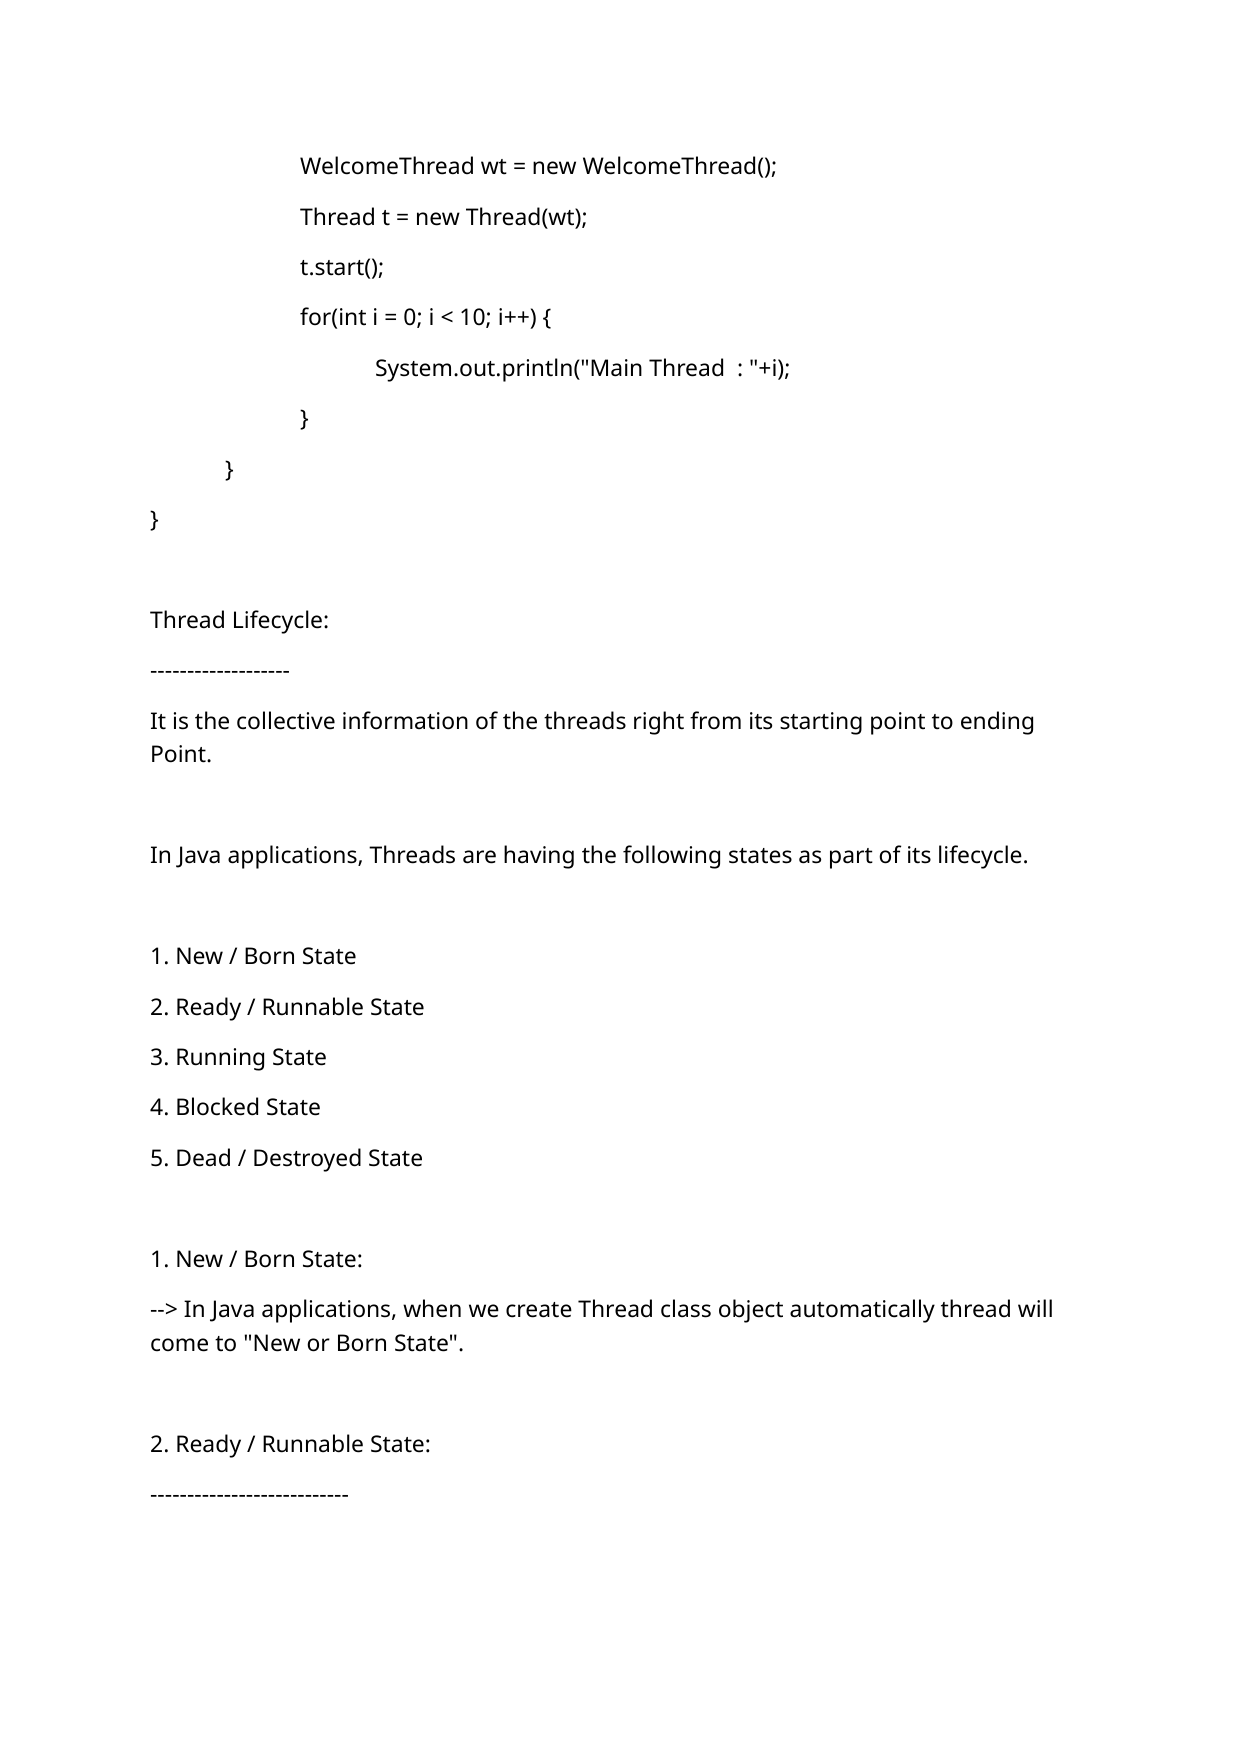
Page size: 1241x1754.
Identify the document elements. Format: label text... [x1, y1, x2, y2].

text 5. Dead / Destroyed State [150, 1142, 1090, 1173]
text 3. Running State [150, 1041, 1090, 1072]
text t.start(); [150, 251, 1090, 282]
text In Java applications, Threads are having the following states as part of its lifecycle. [150, 839, 1090, 870]
text for(int i = 0; i < 10; i++) { [150, 301, 1090, 332]
text Thread Lifecycle: [150, 604, 1090, 635]
text --------------------------- [150, 1478, 1090, 1509]
text Thread t = new Thread(wt); [150, 200, 1090, 232]
text ------------------- [150, 654, 1090, 685]
text } [150, 452, 1090, 484]
text 2. Ready / Runnable State [150, 990, 1090, 1022]
text 1. New / Born State [150, 940, 1090, 971]
text 4. Blocked State [150, 1091, 1090, 1122]
text } [150, 503, 1090, 534]
text --> In Java applications, when we create Thread class object automatically thread will come to "New or Born State". [150, 1293, 1090, 1358]
text 2. Ready / Runnable State: [150, 1427, 1090, 1459]
text } [150, 402, 1090, 433]
text It is the collective information of the threads right from its starting point to ending Point. [150, 704, 1090, 769]
text 1. New / Born State: [150, 1242, 1090, 1274]
text WelcomeThread wt = new WelcomeThread(); [150, 150, 1090, 181]
text System.out.println("Main Thread : "+i); [150, 352, 1090, 383]
